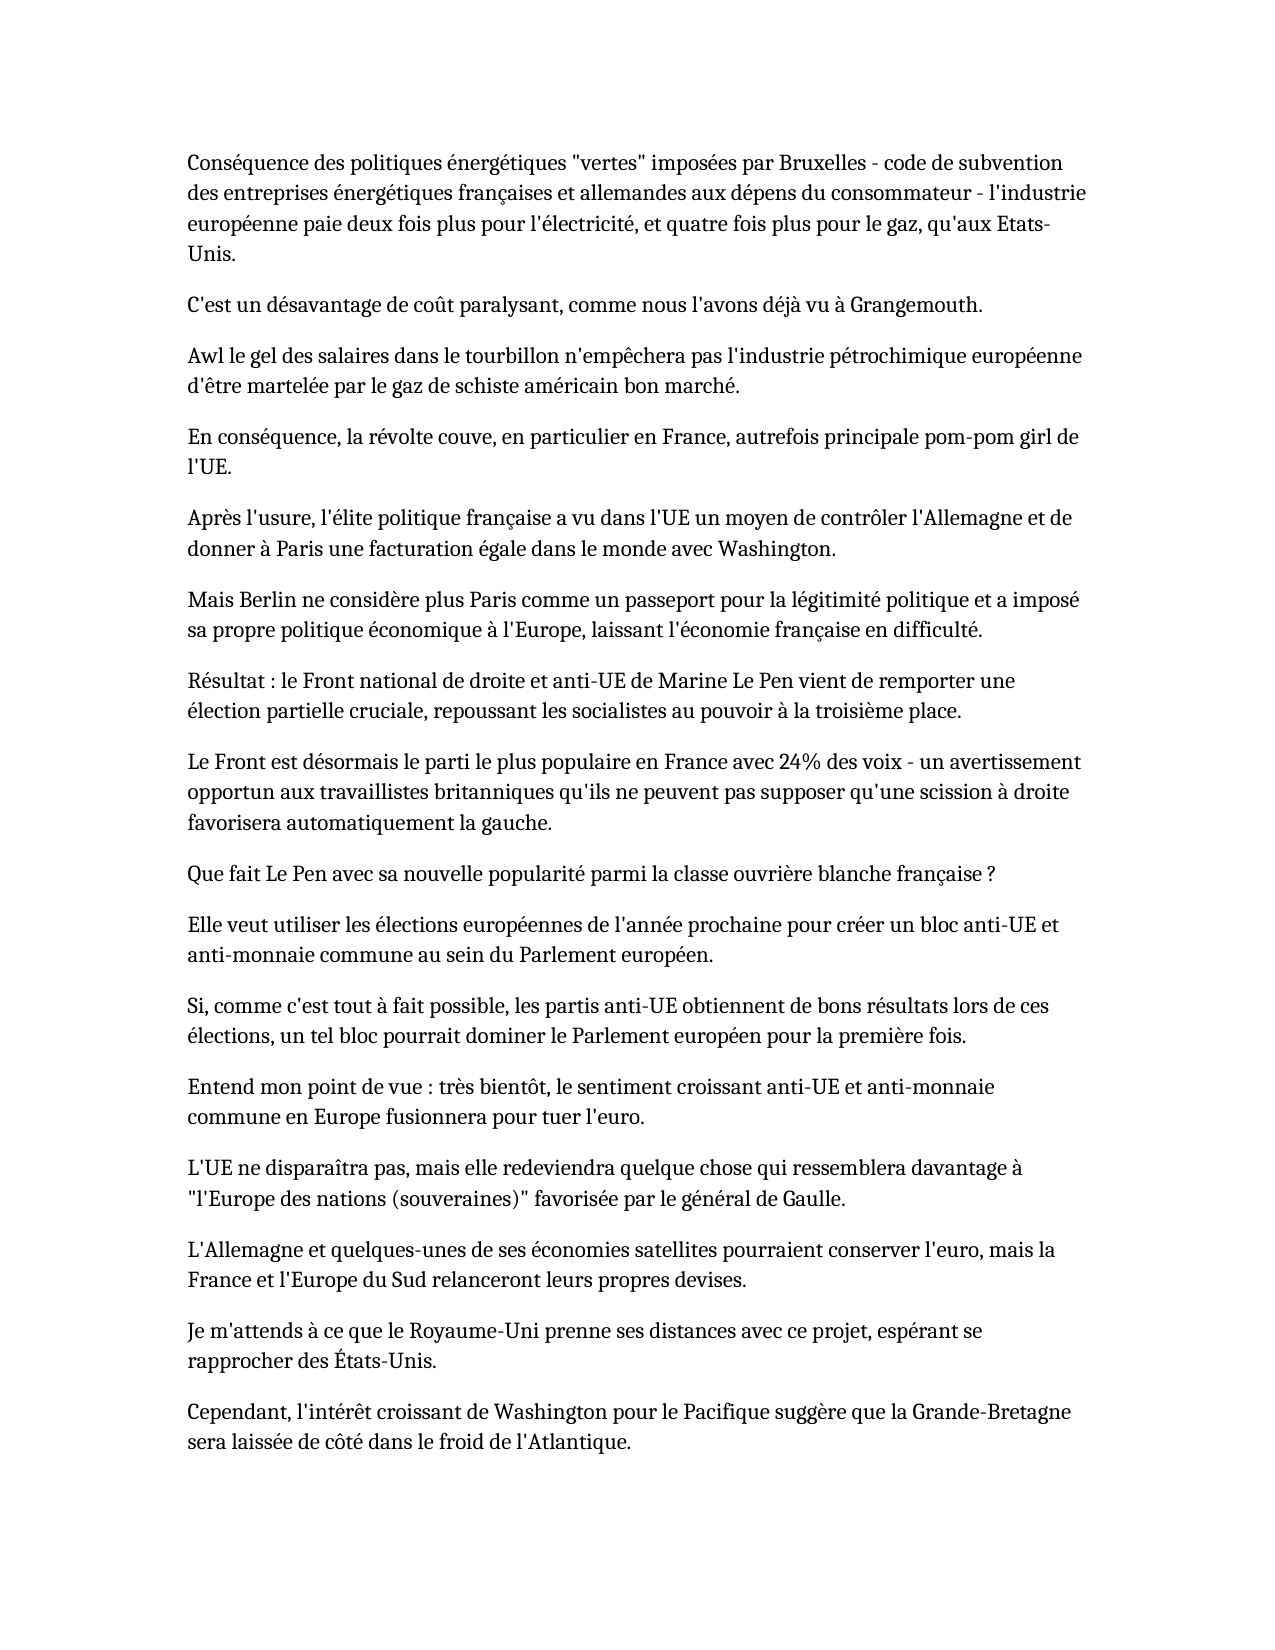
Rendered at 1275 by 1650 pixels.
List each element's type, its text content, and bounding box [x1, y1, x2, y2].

text L'UE ne disparaîtra pas, mais elle redeviendra quelque chose qui ressemblera davantage à "l'Europe des nations (souveraines)" favorisée par le général de Gaulle. [187, 1155, 1087, 1212]
text Le Front est désormais le parti le plus populaire en France avec 24% des voix - un avertissement opportun aux travaillistes britanniques qu'ils ne peuvent pas supposer qu'une scission à droite favorisera automatiquement la gauche. [187, 749, 1087, 836]
text Entend mon point de vue : très bientôt, le sentiment croissant anti-UE et anti-monnaie commune en Europe fusionnera pour tuer l'euro. [187, 1074, 1087, 1131]
text L'Allemagne et quelques-unes de ses économies satellites pourraient conserver l'euro, mais la France et l'Europe du Sud relanceront leurs propres devises. [187, 1236, 1087, 1293]
text Que fait Le Pen avec sa nouvelle popularité parmi la classe ouvrière blanche française ? [187, 860, 1087, 887]
text Si, comme c'est tout à fait possible, les partis anti-UE obtiennent de bons résultats lors de ces élections, un tel bloc pourrait dominer le Parlement européen pour la première fois. [187, 993, 1087, 1049]
text Conséquence des politiques énergétiques "vertes" imposées par Bruxelles - code de subvention des entreprises énergétiques françaises et allemandes aux dépens du consommateur - l'industrie européenne paie deux fois plus pour l'électricité, et quatre fois plus pour le gaz, qu'aux Etats-Unis. [187, 150, 1087, 267]
text En conséquence, la révolte couve, en particulier en France, autrefois principale pom-pom girl de l'UE. [187, 424, 1087, 481]
text C'est un désavantage de coût paralysant, comme nous l'avons déjà vu à Grangemouth. [187, 292, 1087, 318]
text Résultat : le Front national de droite et anti-UE de Marine Le Pen vient de remporter une élection partielle cruciale, repoussant les socialistes au pouvoir à la troisième place. [187, 668, 1087, 724]
text Je m'attends à ce que le Royaume-Uni prenne ses distances avec ce projet, espérant se rapprocher des États-Unis. [187, 1318, 1087, 1374]
text Cependant, l'intérêt croissant de Washington pour le Pacifique suggère que la Grande-Bretagne sera laissée de côté dans le froid de l'Atlantique. [187, 1399, 1087, 1456]
text Elle veut utiliser les élections européennes de l'année prochaine pour créer un bloc anti-UE et anti-monnaie commune au sein du Parlement européen. [187, 911, 1087, 968]
text Awl le gel des salaires dans le tourbillon n'empêchera pas l'industrie pétrochimique européenne d'être martelée par le gaz de schiste américain bon marché. [187, 343, 1087, 399]
text Mais Berlin ne considère plus Paris comme un passeport pour la légitimité politique et a imposé sa propre politique économique à l'Europe, laissant l'économie française en difficulté. [187, 586, 1087, 643]
text Après l'usure, l'élite politique française a vu dans l'UE un moyen de contrôler l'Allemagne et de donner à Paris une facturation égale dans le monde avec Washington. [187, 505, 1087, 562]
